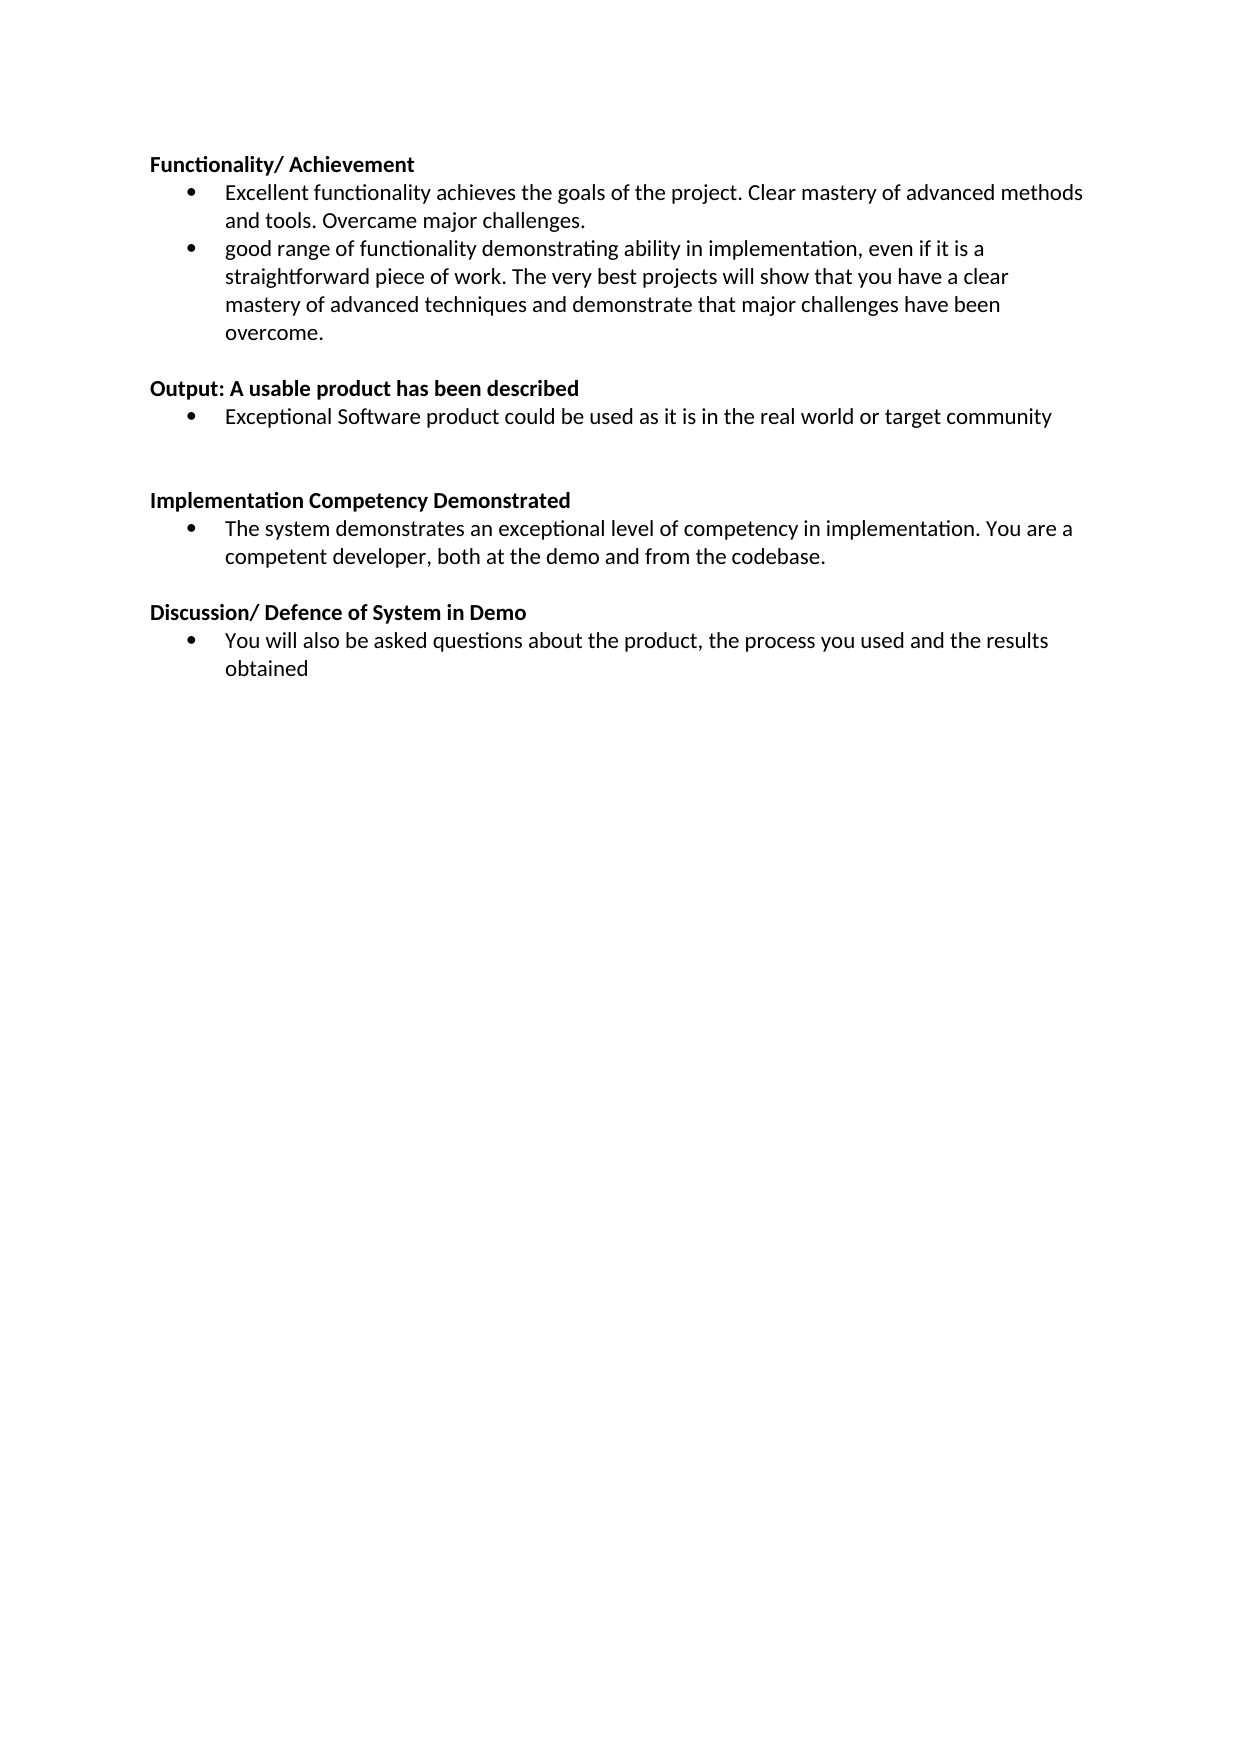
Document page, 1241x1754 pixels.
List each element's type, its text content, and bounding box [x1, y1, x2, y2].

text Discussion/ Defence of System in Demo [150, 598, 1090, 626]
list good range of functionality demonstrating ability in implementation, even if it is a straightforward piece of work. The very best projects will show that you have a clear mastery of advanced techniques and demonstrate that major challenges have been overcome. [187, 234, 1090, 346]
text Implementation Competency Demonstrated [150, 486, 1090, 514]
text Functionality/ Achievement [150, 150, 1090, 178]
list Exceptional Software product could be used as it is in the real world or target community [187, 402, 1090, 430]
list The system demonstrates an exceptional level of competency in implementation. You are a competent developer, both at the demo and from the codebase. [187, 514, 1090, 570]
list You will also be asked questions about the product, the process you used and the results obtained [187, 626, 1090, 682]
text Output: A usable product has been described [150, 374, 1090, 402]
list Excellent functionality achieves the goals of the project. Clear mastery of advanced methods and tools. Overcame major challenges. [187, 178, 1090, 234]
